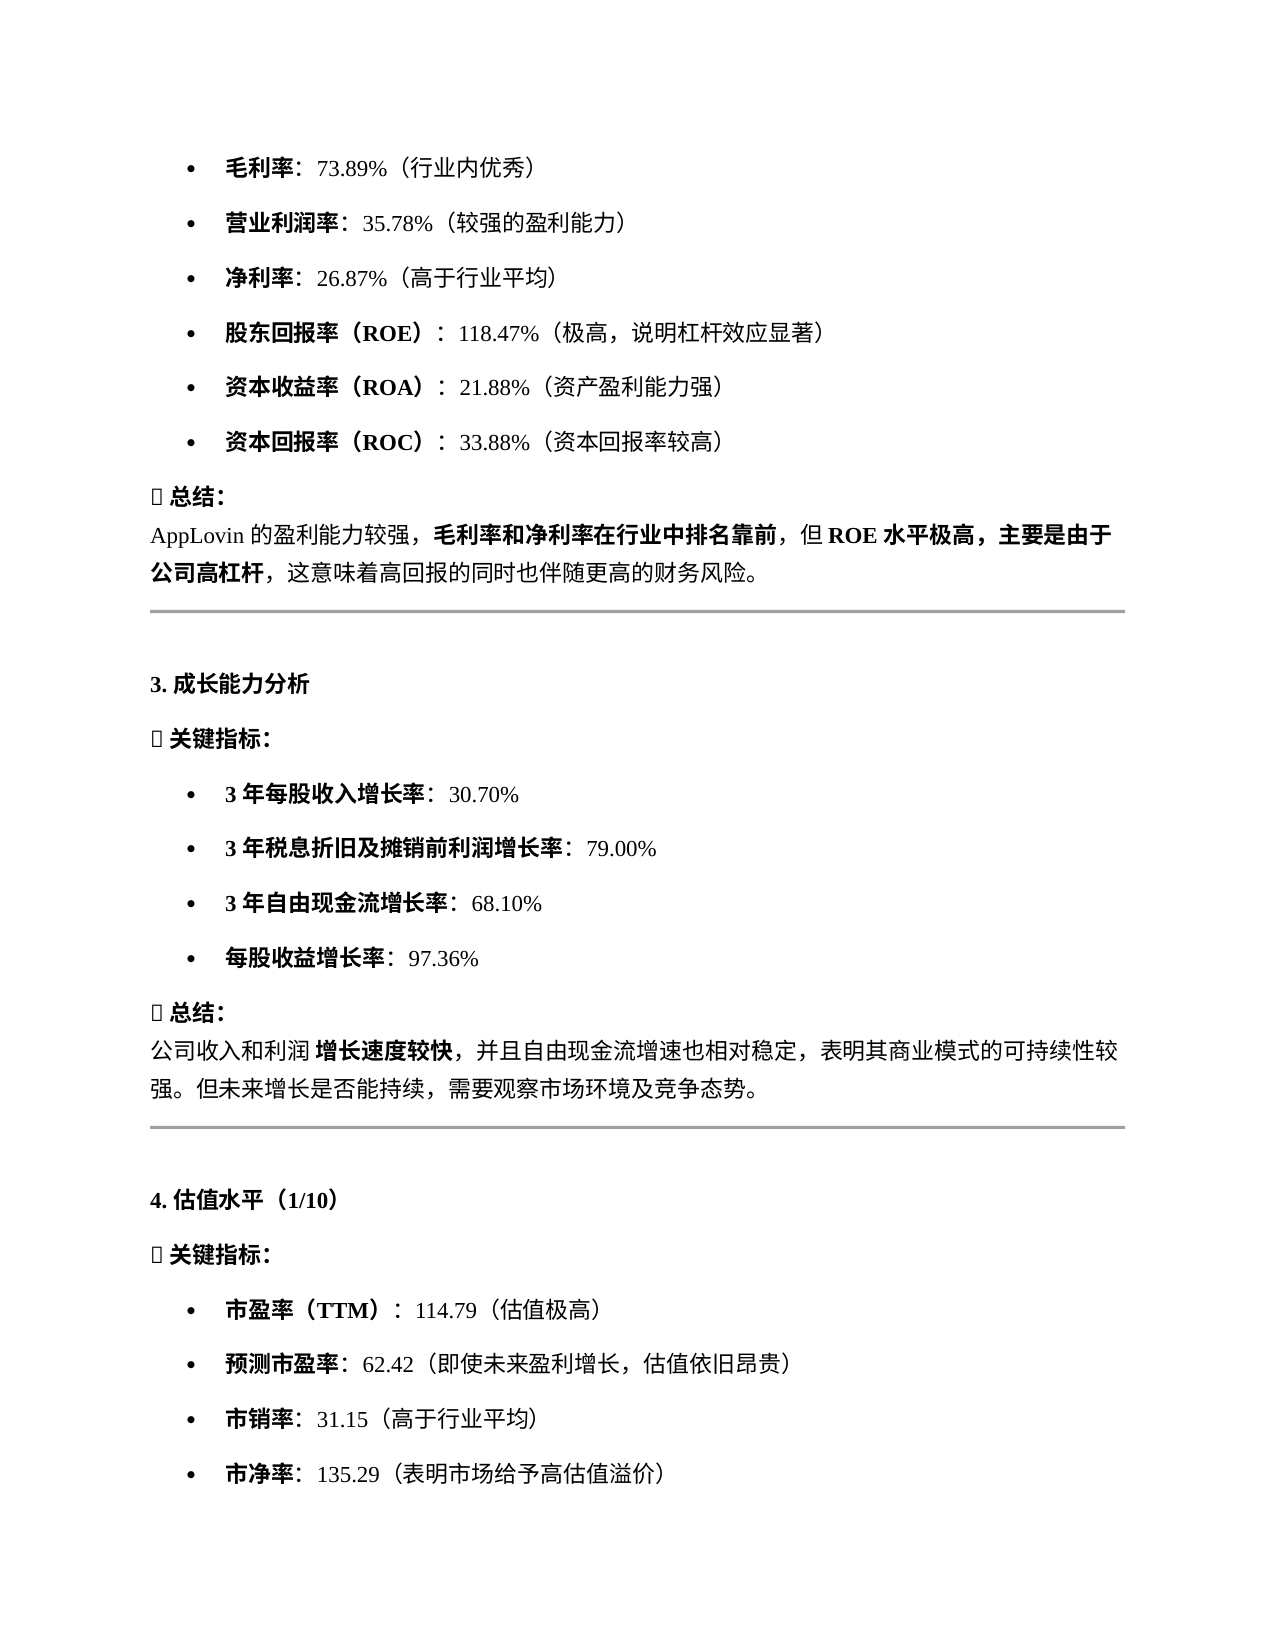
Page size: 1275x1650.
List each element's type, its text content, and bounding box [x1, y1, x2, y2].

list 3 年税息折旧及摊销前利润增长率：79.00% [187, 830, 1125, 863]
text ✅ 总结： AppLovin 的盈利能力较强，毛利率和净利率在行业中排名靠前，但 ROE 水平极高，主要是由于公司高杠杆，这意味着高回报的同时也伴随更高的财务风险。 [150, 479, 1125, 588]
text 📌 关键指标： [150, 1236, 1125, 1270]
list 市净率：135.29（表明市场给予高估值溢价） [187, 1456, 1125, 1489]
text ✅ 总结： 公司收入和利润 增长速度较快，并且自由现金流增速也相对稳定，表明其商业模式的可持续性较强。但未来增长是否能持续，需要观察市场环境及竞争态势。 [150, 995, 1125, 1104]
list 预测市盈率：62.42（即使未来盈利增长，估值依旧昂贵） [187, 1346, 1125, 1379]
list 每股收益增长率：97.36% [187, 940, 1125, 973]
list 市销率：31.15（高于行业平均） [187, 1401, 1125, 1434]
list 市盈率（TTM）：114.79（估值极高） [187, 1291, 1125, 1325]
list 资本回报率（ROC）：33.88%（资本回报率较高） [187, 424, 1125, 457]
text 📌 关键指标： [150, 721, 1125, 754]
list 毛利率：73.89%（行业内优秀） [187, 150, 1125, 183]
text 4. 估值水平（1/10） [150, 1182, 1125, 1215]
list 资本收益率（ROA）：21.88%（资产盈利能力强） [187, 369, 1125, 402]
list 3 年每股收入增长率：30.70% [187, 776, 1125, 809]
list 营业利润率：35.78%（较强的盈利能力） [187, 205, 1125, 238]
list 股东回报率（ROE）：118.47%（极高，说明杠杆效应显著） [187, 314, 1125, 348]
list 3 年自由现金流增长率：68.10% [187, 885, 1125, 918]
list 净利率：26.87%（高于行业平均） [187, 259, 1125, 293]
text 3. 成长能力分析 [150, 666, 1125, 699]
